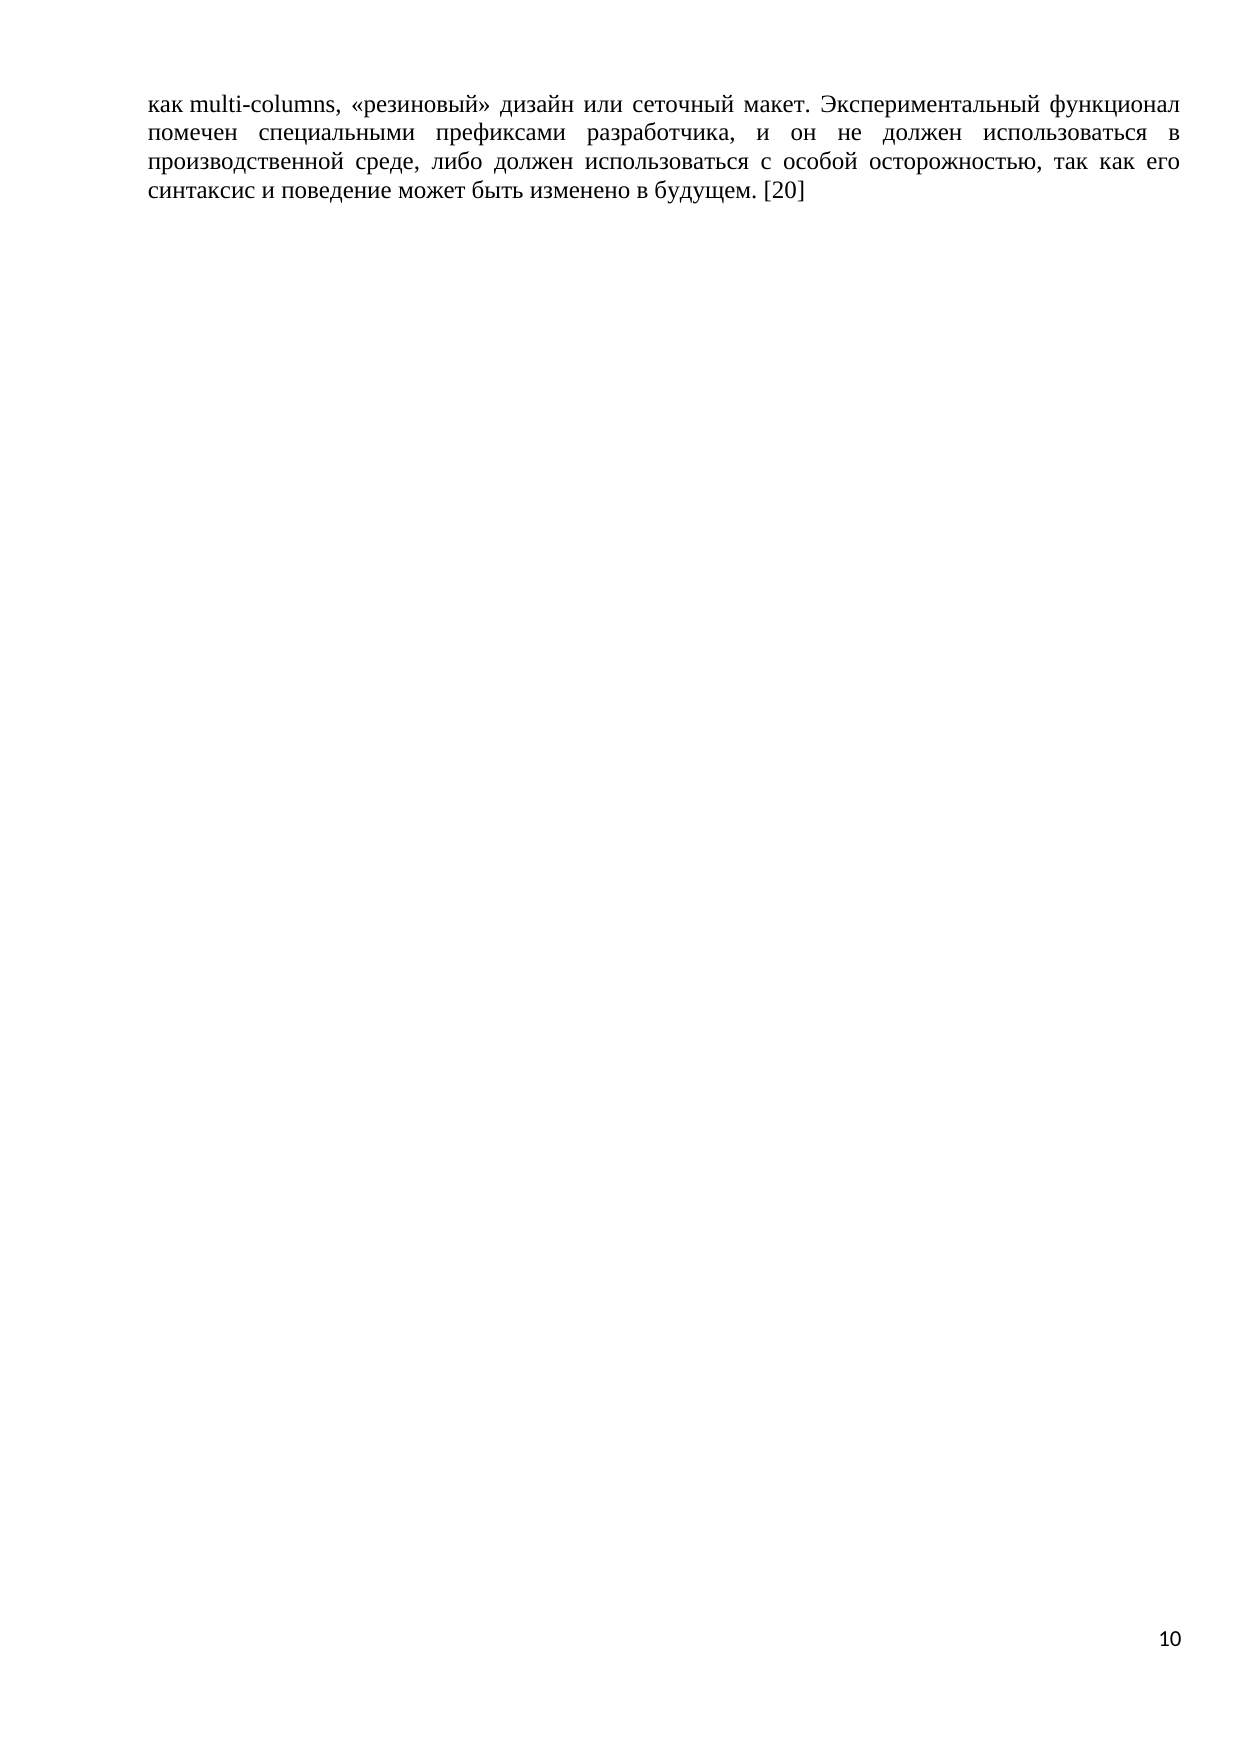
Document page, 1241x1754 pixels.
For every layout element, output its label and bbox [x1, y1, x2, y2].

text [148, 89, 1181, 204]
